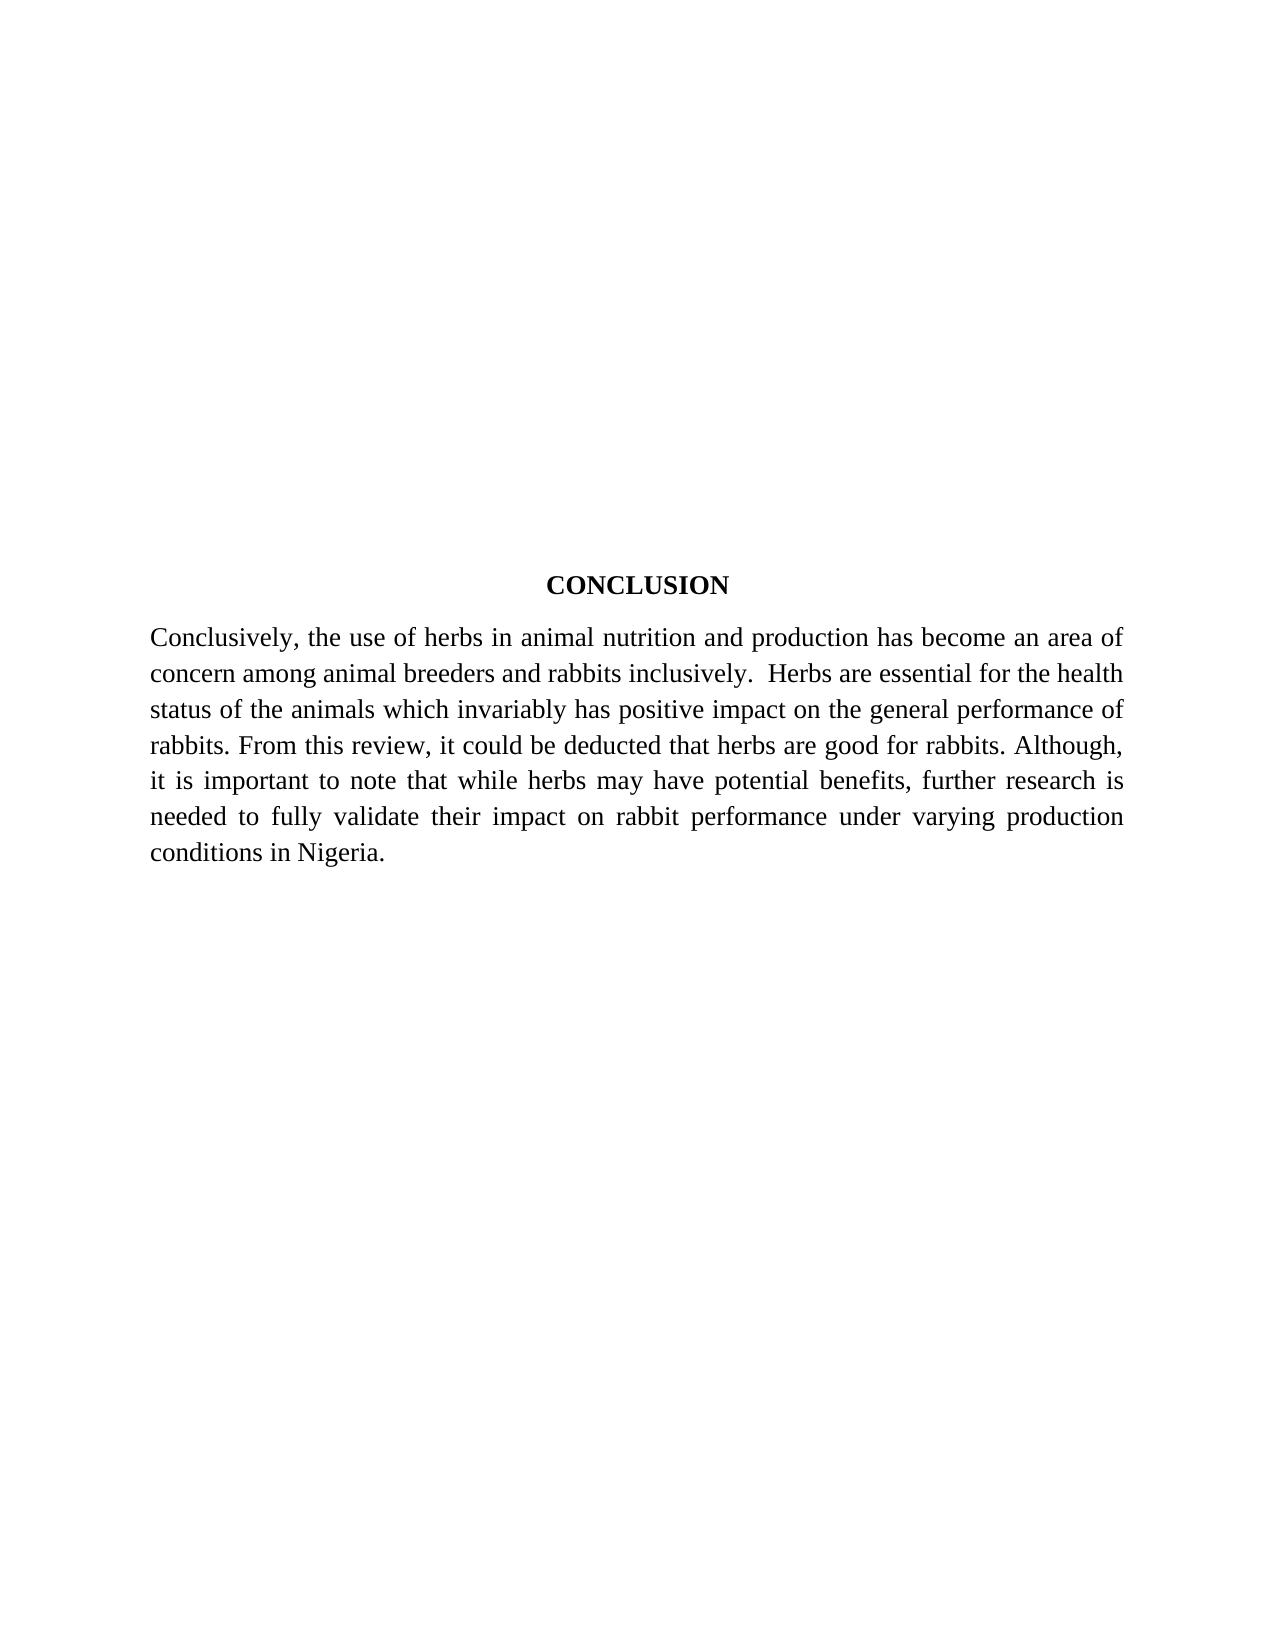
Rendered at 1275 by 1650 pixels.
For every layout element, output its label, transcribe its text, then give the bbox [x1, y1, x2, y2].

text Conclusively, the use of herbs in animal nutrition and production has become an area of concern among animal breeders and rabbits inclusively. Herbs are essential for the health status of the animals which invariably has positive impact on the general performance of rabbits. From this review, it could be deducted that herbs are good for rabbits. Although, it is important to note that while herbs may have potential benefits, further research is needed to fully validate their impact on rabbit performance under varying production conditions in Nigeria. [150, 622, 1125, 867]
text CONCLUSION [150, 569, 1125, 600]
